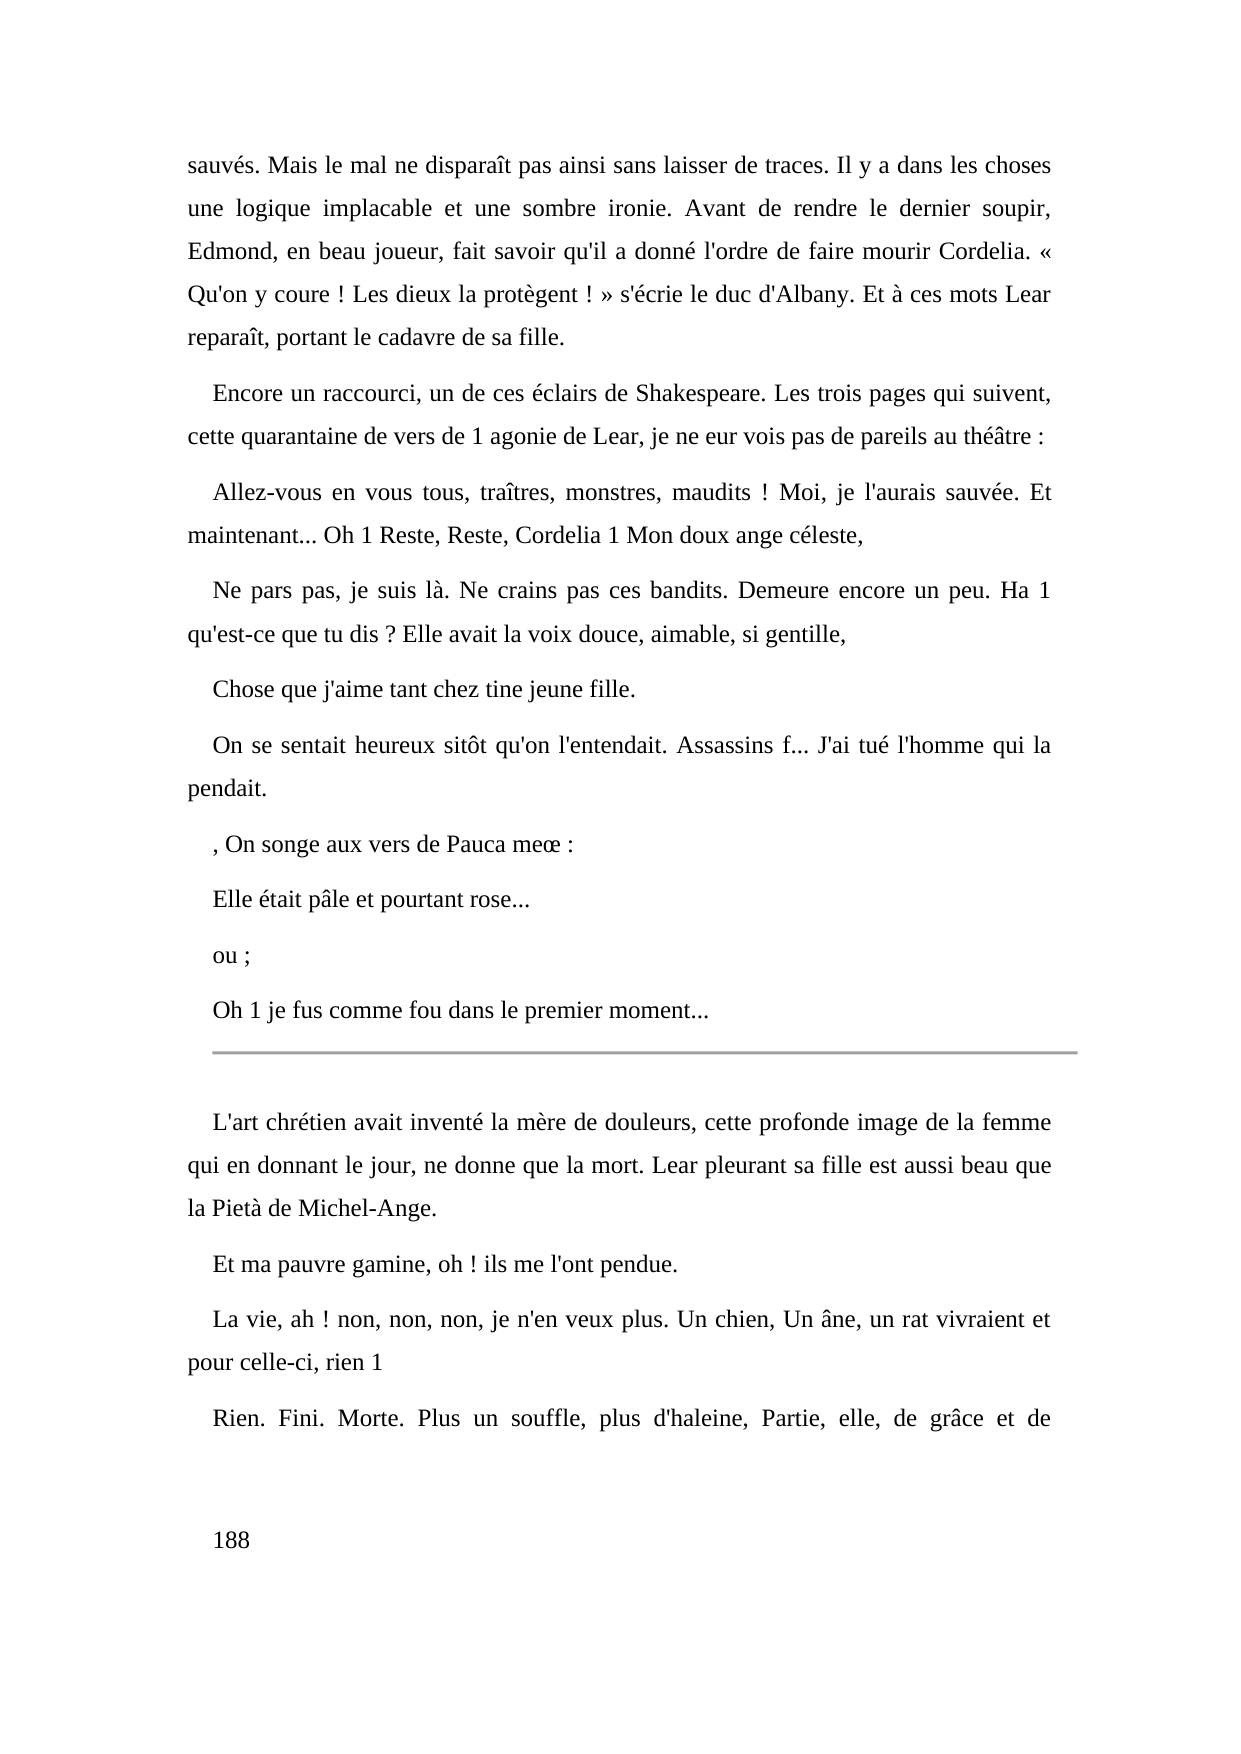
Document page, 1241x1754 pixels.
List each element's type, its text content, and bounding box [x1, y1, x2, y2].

text Ne pars pas, je suis là. Ne crains pas ces bandits. Demeure encore un peu. Ha 1 qu'est-ce que tu dis ? Elle avait la voix douce, aimable, si gentille, [187, 576, 1053, 647]
text On se sentait heureux sitôt qu'on l'entendait. Assassins f... J'ai tué l'homme qui la pendait. [187, 730, 1053, 802]
text Encore un raccourci, un de ces éclairs de Shakespeare. Les trois pages qui suivent, cette quarantaine de vers de 1 agonie de Lear, je ne eur vois pas de pareils au théâtre : [187, 378, 1053, 450]
text Oh 1 je fus comme fou dans le premier moment... [187, 996, 1053, 1024]
text , On songe aux vers de Pauca meœ : [187, 829, 1053, 857]
text Et ma pauvre gamine, oh ! ils me l'ont pendue. [187, 1249, 1053, 1277]
text Chose que j'aime tant chez tine jeune fille. [187, 674, 1053, 703]
text Allez-vous en vous tous, traîtres, monstres, maudits ! Moi, je l'aurais sauvée. Et maintenant... Oh 1 Reste, Reste, Cordelia 1 Mon doux ange céleste, [187, 477, 1053, 549]
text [187, 150, 1053, 351]
text L'art chrétien avait inventé la mère de douleurs, cette profonde image de la femme qui en donnant le jour, ne donne que la mort. Lear pleurant sa fille est aussi beau que la Pietà de Michel-Ange. [187, 1107, 1053, 1222]
text La vie, ah ! non, non, non, je n'en veux plus. Un chien, Un âne, un rat vivraient et pour celle-ci, rien 1 [187, 1304, 1053, 1376]
text Elle était pâle et pourtant rose... [187, 884, 1053, 913]
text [187, 1403, 1053, 1432]
text ou ; [187, 940, 1053, 969]
